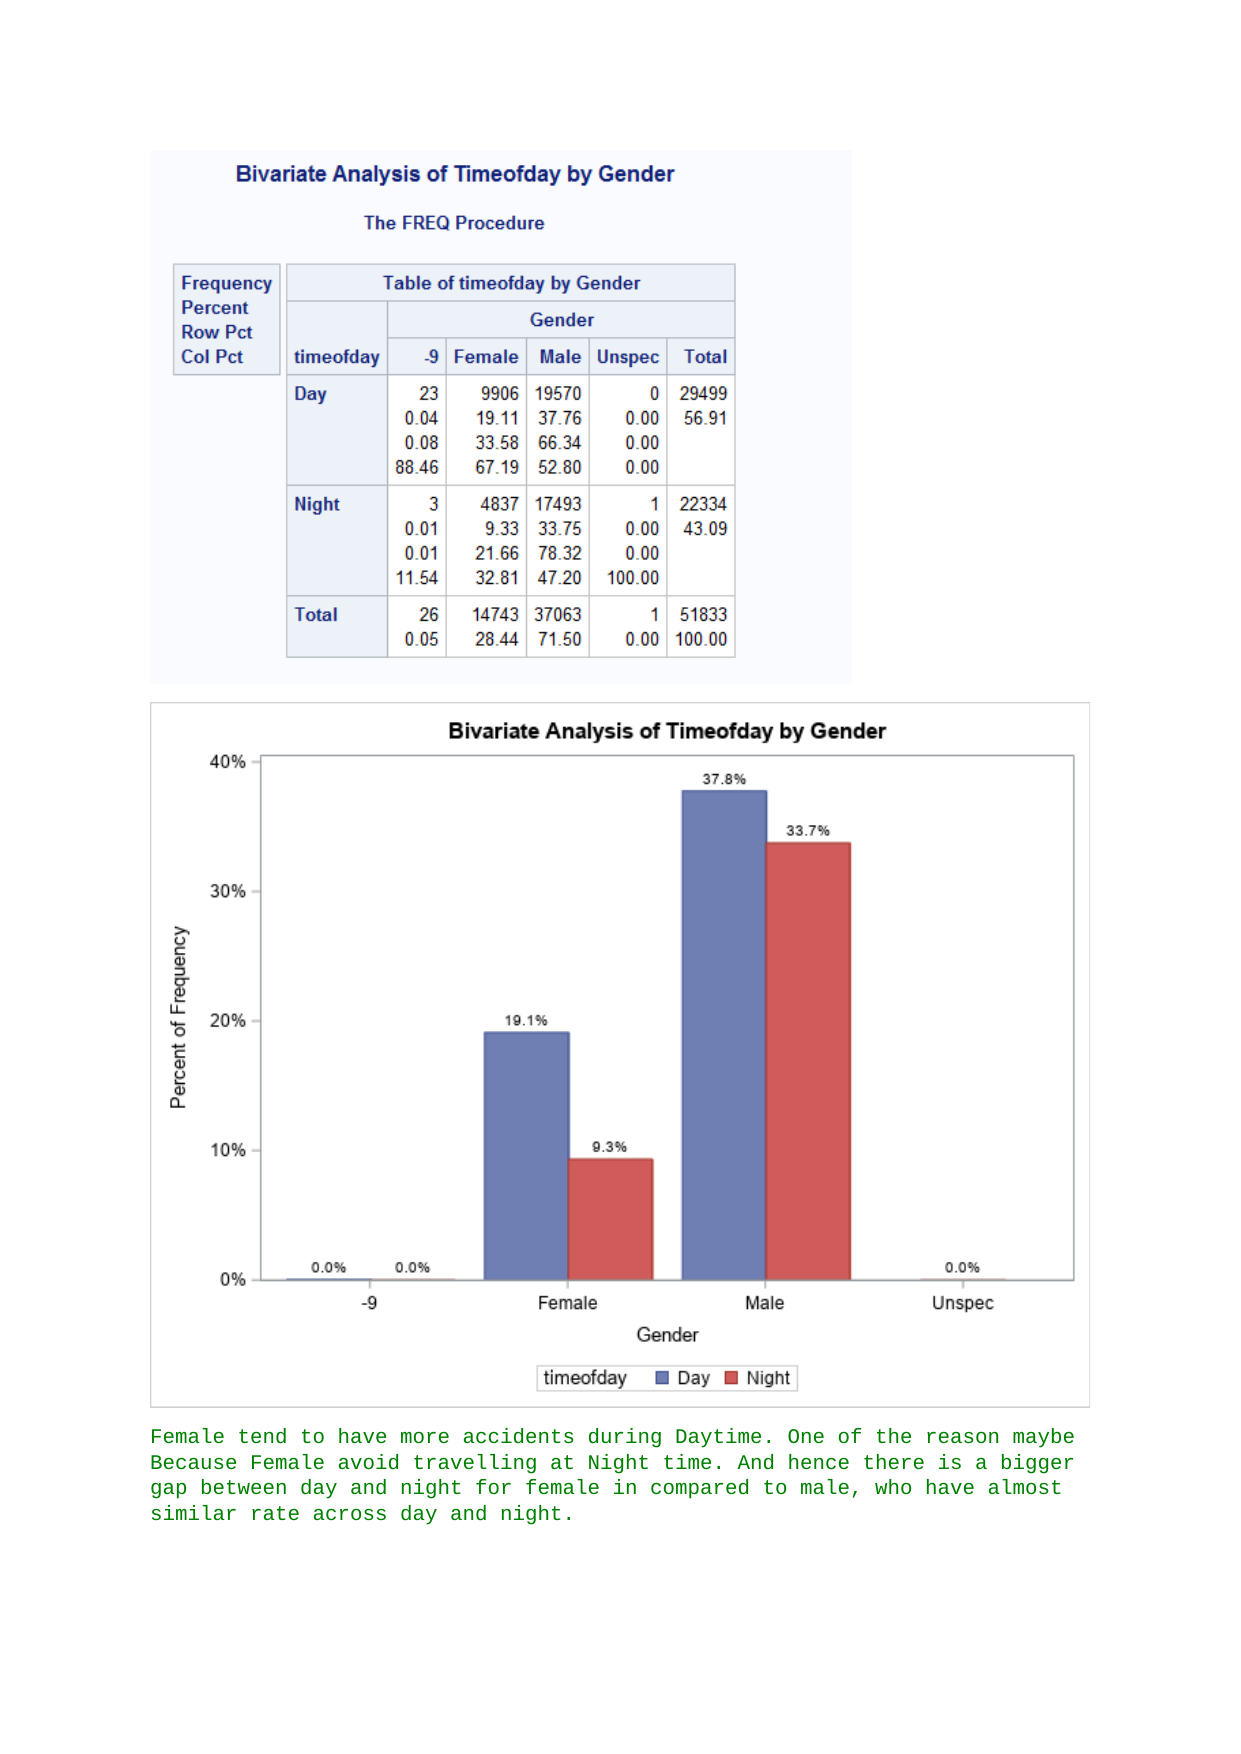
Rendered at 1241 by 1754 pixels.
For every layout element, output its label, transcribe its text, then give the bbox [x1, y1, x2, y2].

picture [150, 702, 1091, 1408]
picture [150, 150, 853, 684]
text Female tend to have more accidents during Daytime. One of the reason maybe Because Female avoid travelling at Night time. And hence there is a bigger gap between day and night for female in compared to male, who have almost similar rate across day and night. [150, 1426, 1090, 1527]
